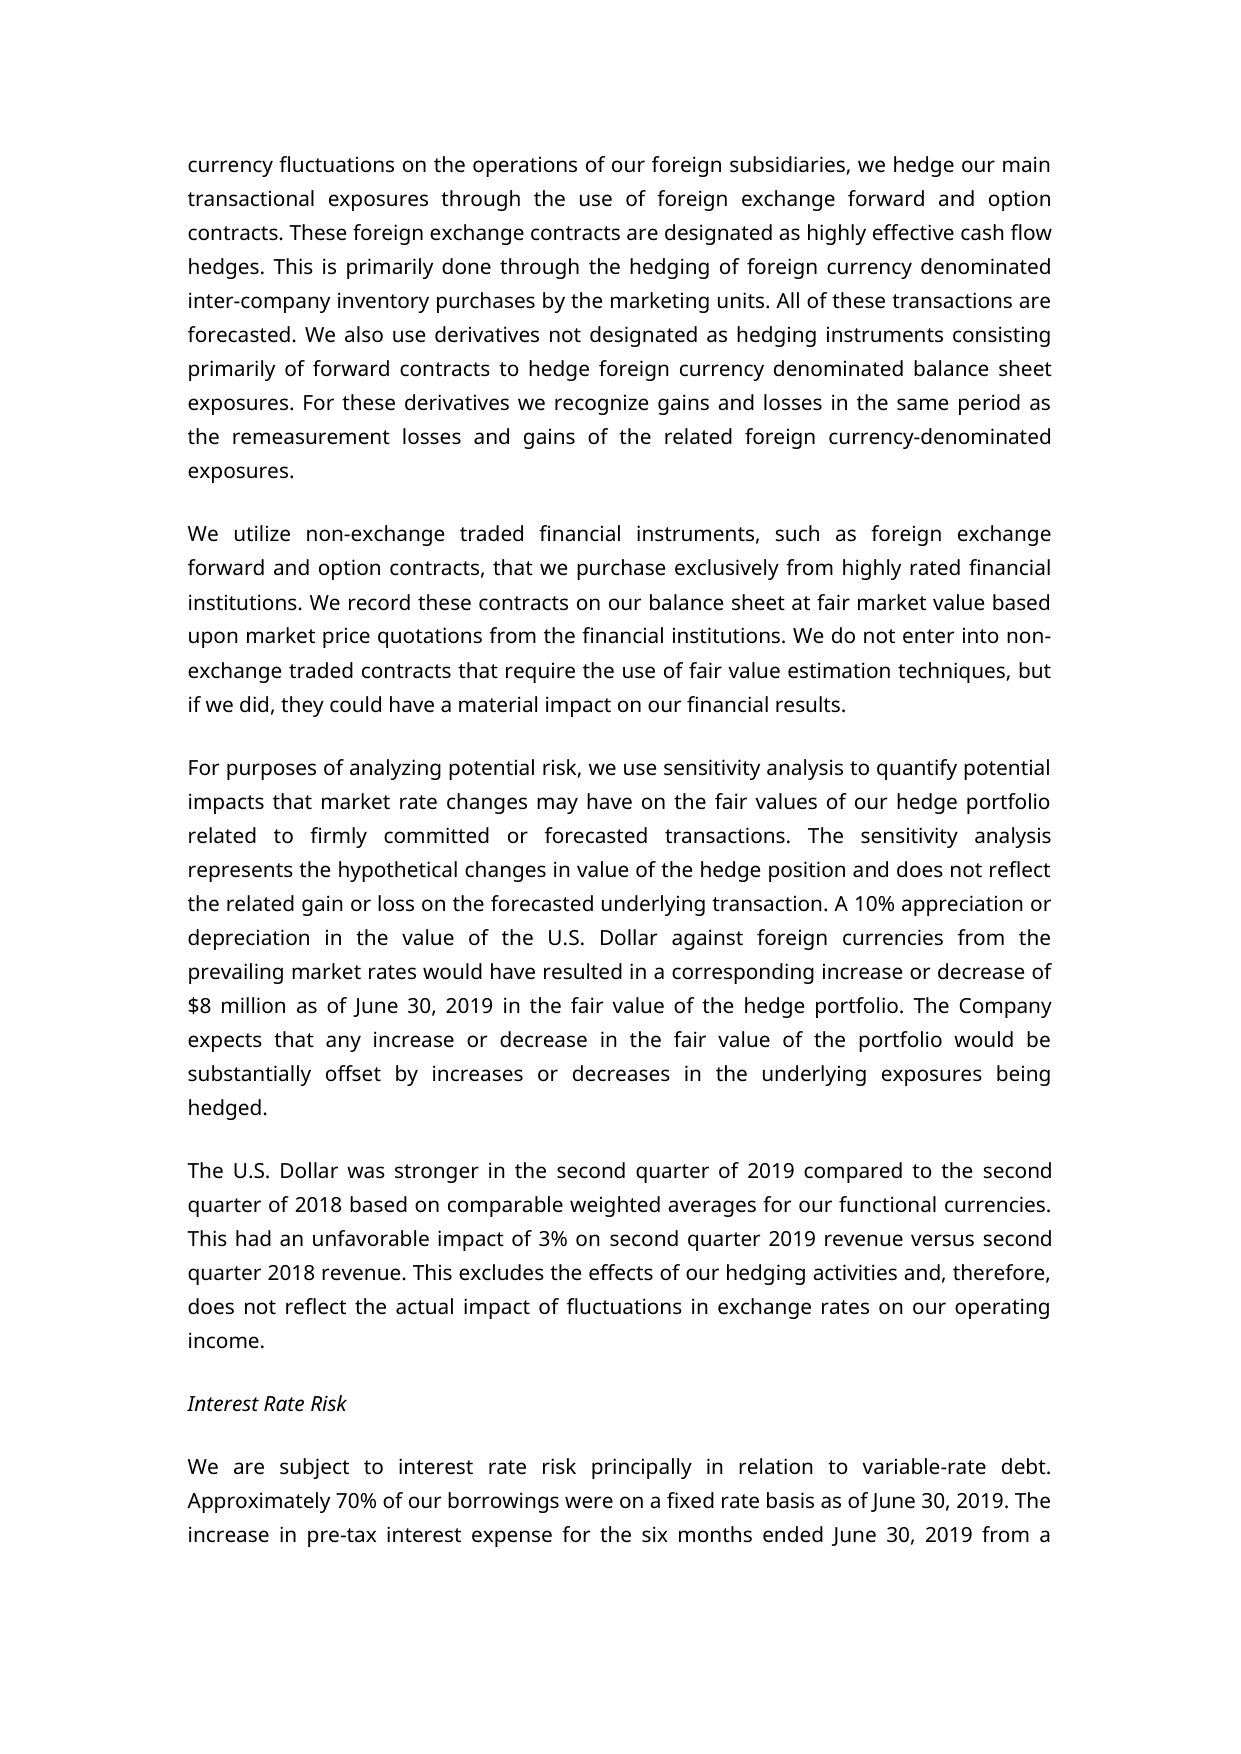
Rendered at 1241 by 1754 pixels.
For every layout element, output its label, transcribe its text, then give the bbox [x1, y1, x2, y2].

text Interest Rate Risk [187, 1389, 1053, 1418]
text We utilize non-exchange traded financial instruments, such as foreign exchange forward and option contracts, that we purchase exclusively from highly rated financial institutions. We record these contracts on our balance sheet at fair market value based upon market price quotations from the financial institutions. We do not enter into non-exchange traded contracts that require the use of fair value estimation techniques, but if we did, they could have a material impact on our financial results. [187, 519, 1053, 718]
text For purposes of analyzing potential risk, we use sensitivity analysis to quantify potential impacts that market rate changes may have on the fair values of our hedge portfolio related to firmly committed or forecasted transactions. The sensitivity analysis represents the hypothetical changes in value of the hedge position and does not reflect the related gain or loss on the forecasted underlying transaction. A 10% appreciation or depreciation in the value of the U.S. Dollar against foreign currencies from the prevailing market rates would have resulted in a corresponding increase or decrease of $8 million as of June 30, 2019 in the fair value of the hedge portfolio. The Company expects that any increase or decrease in the fair value of the portfolio would be substantially offset by increases or decreases in the underlying exposures being hedged. [187, 753, 1053, 1122]
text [187, 150, 1053, 485]
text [187, 1452, 1053, 1549]
text The U.S. Dollar was stronger in the second quarter of 2019 compared to the second quarter of 2018 based on comparable weighted averages for our functional currencies. This had an unfavorable impact of 3% on second quarter 2019 revenue versus second quarter 2018 revenue. This excludes the effects of our hedging activities and, therefore, does not reflect the actual impact of fluctuations in exchange rates on our operating income. [187, 1156, 1053, 1355]
